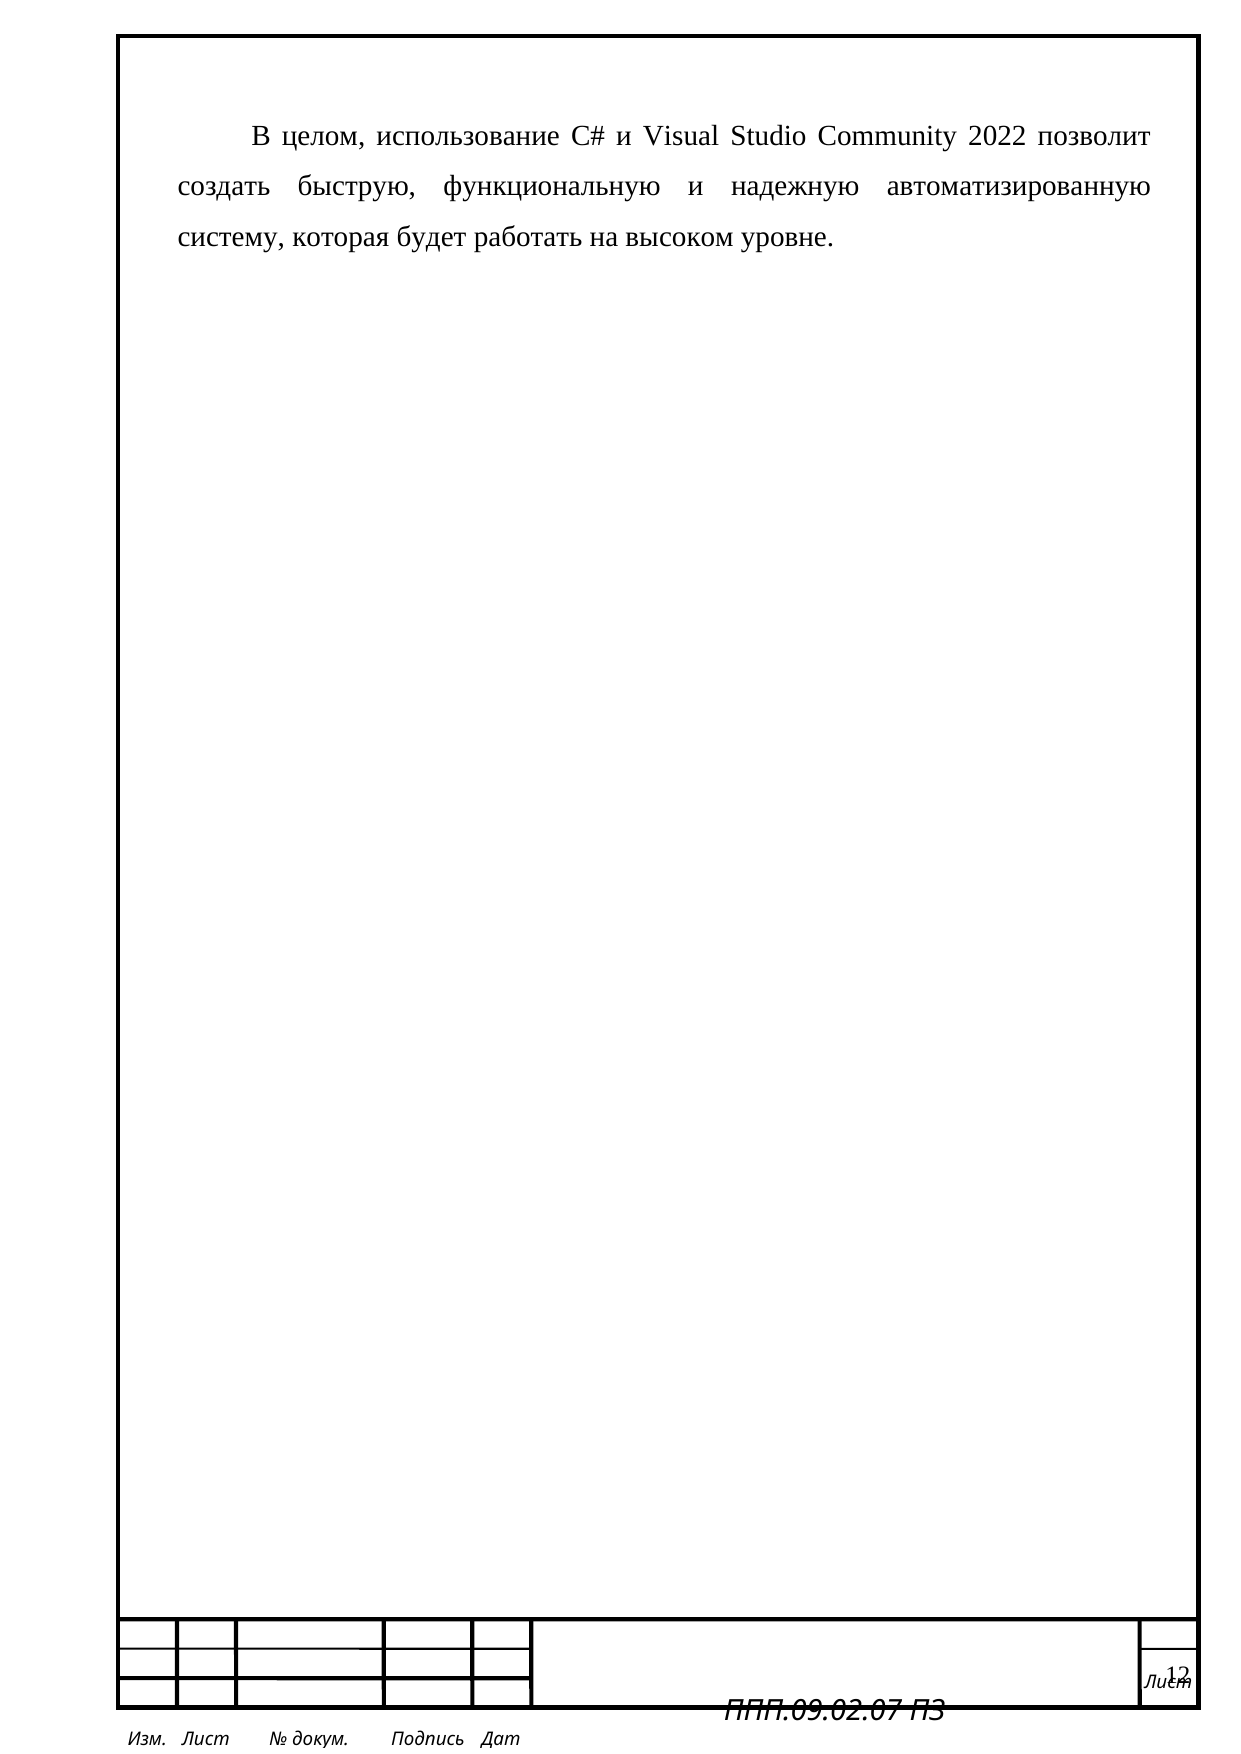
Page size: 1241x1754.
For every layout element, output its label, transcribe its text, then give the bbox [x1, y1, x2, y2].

text В целом, использование C# и Visual Studio Community 2022 позволит создать быструю, функциональную и надежную автоматизированную систему, которая будет работать на высоком уровне. [177, 118, 1152, 252]
